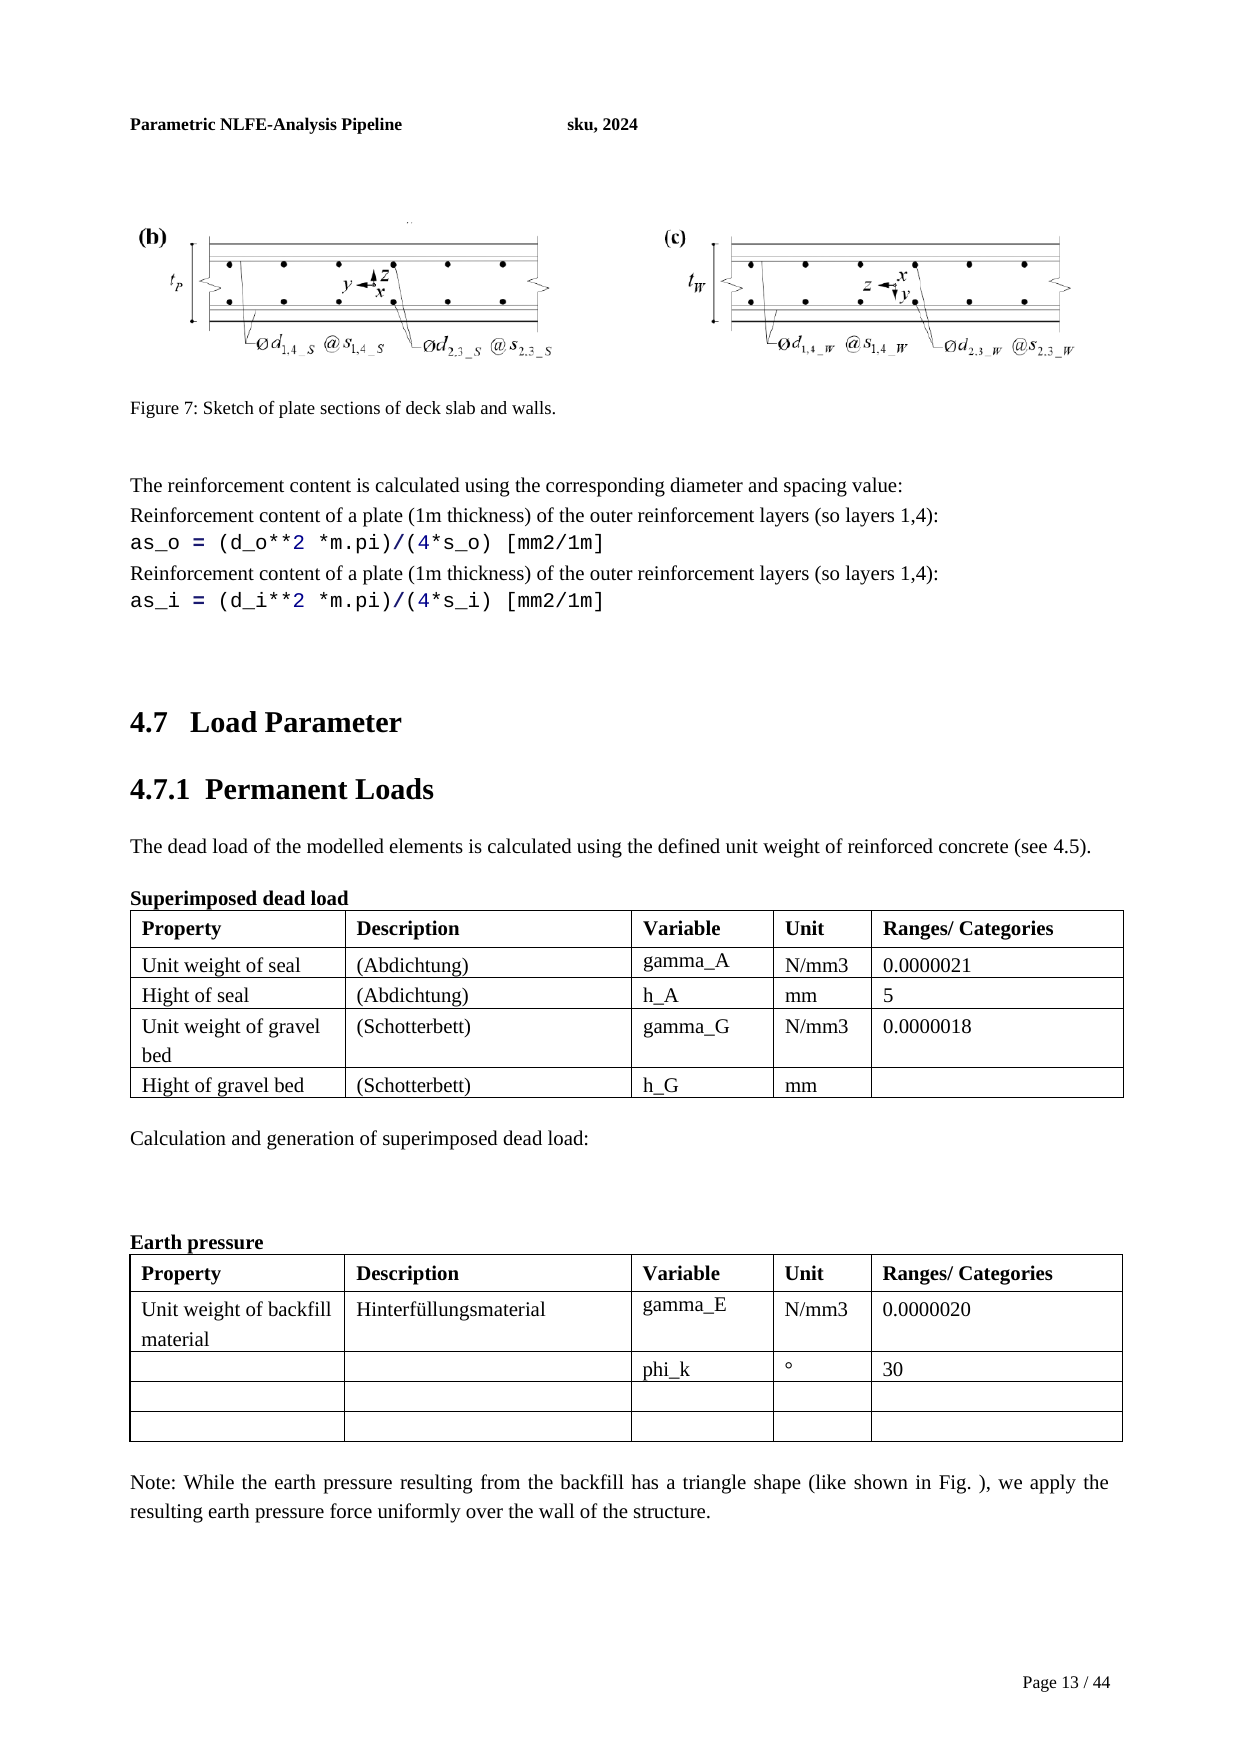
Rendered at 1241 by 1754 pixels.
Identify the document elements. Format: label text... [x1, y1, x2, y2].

table_cell N/mm3 [774, 1009, 871, 1067]
table_cell N/mm3 [774, 1292, 871, 1351]
table_cell [872, 1412, 1122, 1441]
table_cell phi_k [632, 1352, 773, 1381]
table_cell gamma_E [632, 1292, 773, 1351]
table_cell [131, 1382, 344, 1411]
text Note: While the earth pressure resulting from the backfill has a triangle shape (like shown in Fig. ), we apply the resulting earth pressure force uniformly over the wall of the structure. [130, 1465, 1110, 1523]
text Calculation and generation of superimposed dead load: [130, 1121, 1110, 1150]
table_cell (Abdichtung) [346, 978, 631, 1007]
table_cell N/mm3 [774, 948, 871, 977]
table_cell [131, 1412, 344, 1441]
table_cell [872, 1068, 1123, 1097]
text Superimposed dead load [130, 881, 1110, 910]
table_cell 5 [872, 978, 1123, 1007]
table_cell Hinterfüllungsmaterial [345, 1292, 631, 1351]
table_cell [345, 1412, 631, 1441]
table_header Variable [632, 1255, 773, 1291]
table_header Unit [774, 911, 871, 947]
table_header Ranges/ Categories [872, 1255, 1122, 1291]
table_cell 0.0000018 [872, 1009, 1123, 1067]
picture [129, 222, 1110, 373]
text Earth pressure [130, 1225, 1110, 1254]
table_cell [632, 1412, 773, 1441]
table_cell (Schotterbett) [346, 1068, 631, 1097]
table_cell mm [774, 1068, 871, 1097]
table_cell [774, 1412, 871, 1441]
text Reinforcement content of a plate (1m thickness) of the outer reinforcement layers (so layers 1,4): [130, 497, 1110, 527]
table_cell Hight of seal [131, 978, 345, 1007]
table_cell [345, 1382, 631, 1411]
text as_i = (d_i**2 *m.pi)/(4*s_i) [mm2/1m] [130, 585, 1110, 614]
table_header Description [345, 1255, 631, 1291]
subtitle Load Parameter [130, 703, 1110, 739]
text Figure 7: Sketch of plate sections of deck slab and walls. [130, 397, 1110, 418]
table_header Ranges/ Categories [872, 911, 1123, 947]
table_cell [131, 1352, 344, 1381]
table_cell (Abdichtung) [346, 948, 631, 977]
table_cell [632, 1382, 773, 1411]
table_cell mm [774, 978, 871, 1007]
text as_o = (d_o**2 *m.pi)/(4*s_o) [mm2/1m] [130, 527, 1110, 556]
table_cell [872, 1382, 1122, 1411]
table_cell 30 [872, 1352, 1122, 1381]
table_cell (Schotterbett) [346, 1009, 631, 1067]
table_header Property [131, 911, 345, 947]
table_cell Unit weight of backfill material [131, 1292, 344, 1351]
table_header Description [346, 911, 631, 947]
table_cell Unit weight of gravel bed [131, 1009, 345, 1067]
table_header Unit [774, 1255, 871, 1291]
table_cell 0.0000021 [872, 948, 1123, 977]
text Reinforcement content of a plate (1m thickness) of the outer reinforcement layers (so layers 1,4): [130, 556, 1110, 585]
table_cell Hight of gravel bed [131, 1068, 345, 1097]
text The reinforcement content is calculated using the corresponding diameter and spacing value: [130, 468, 1110, 497]
table_cell Unit weight of seal [131, 948, 345, 977]
table_cell [345, 1352, 631, 1381]
table_header Property [131, 1255, 344, 1291]
table_cell gamma_A [632, 948, 773, 977]
subtitle Permanent Loads [130, 769, 1110, 806]
table_cell 0.0000020 [872, 1292, 1122, 1351]
table_cell gamma_G [632, 1009, 773, 1067]
text The dead load of the modelled elements is calculated using the defined unit weight of reinforced concrete (see 2.5). [130, 829, 1110, 858]
table_cell h_A [632, 978, 773, 1007]
table_cell [774, 1382, 871, 1411]
table_header Variable [632, 911, 773, 947]
table_cell ° [774, 1352, 871, 1381]
table_cell h_G [632, 1068, 773, 1097]
